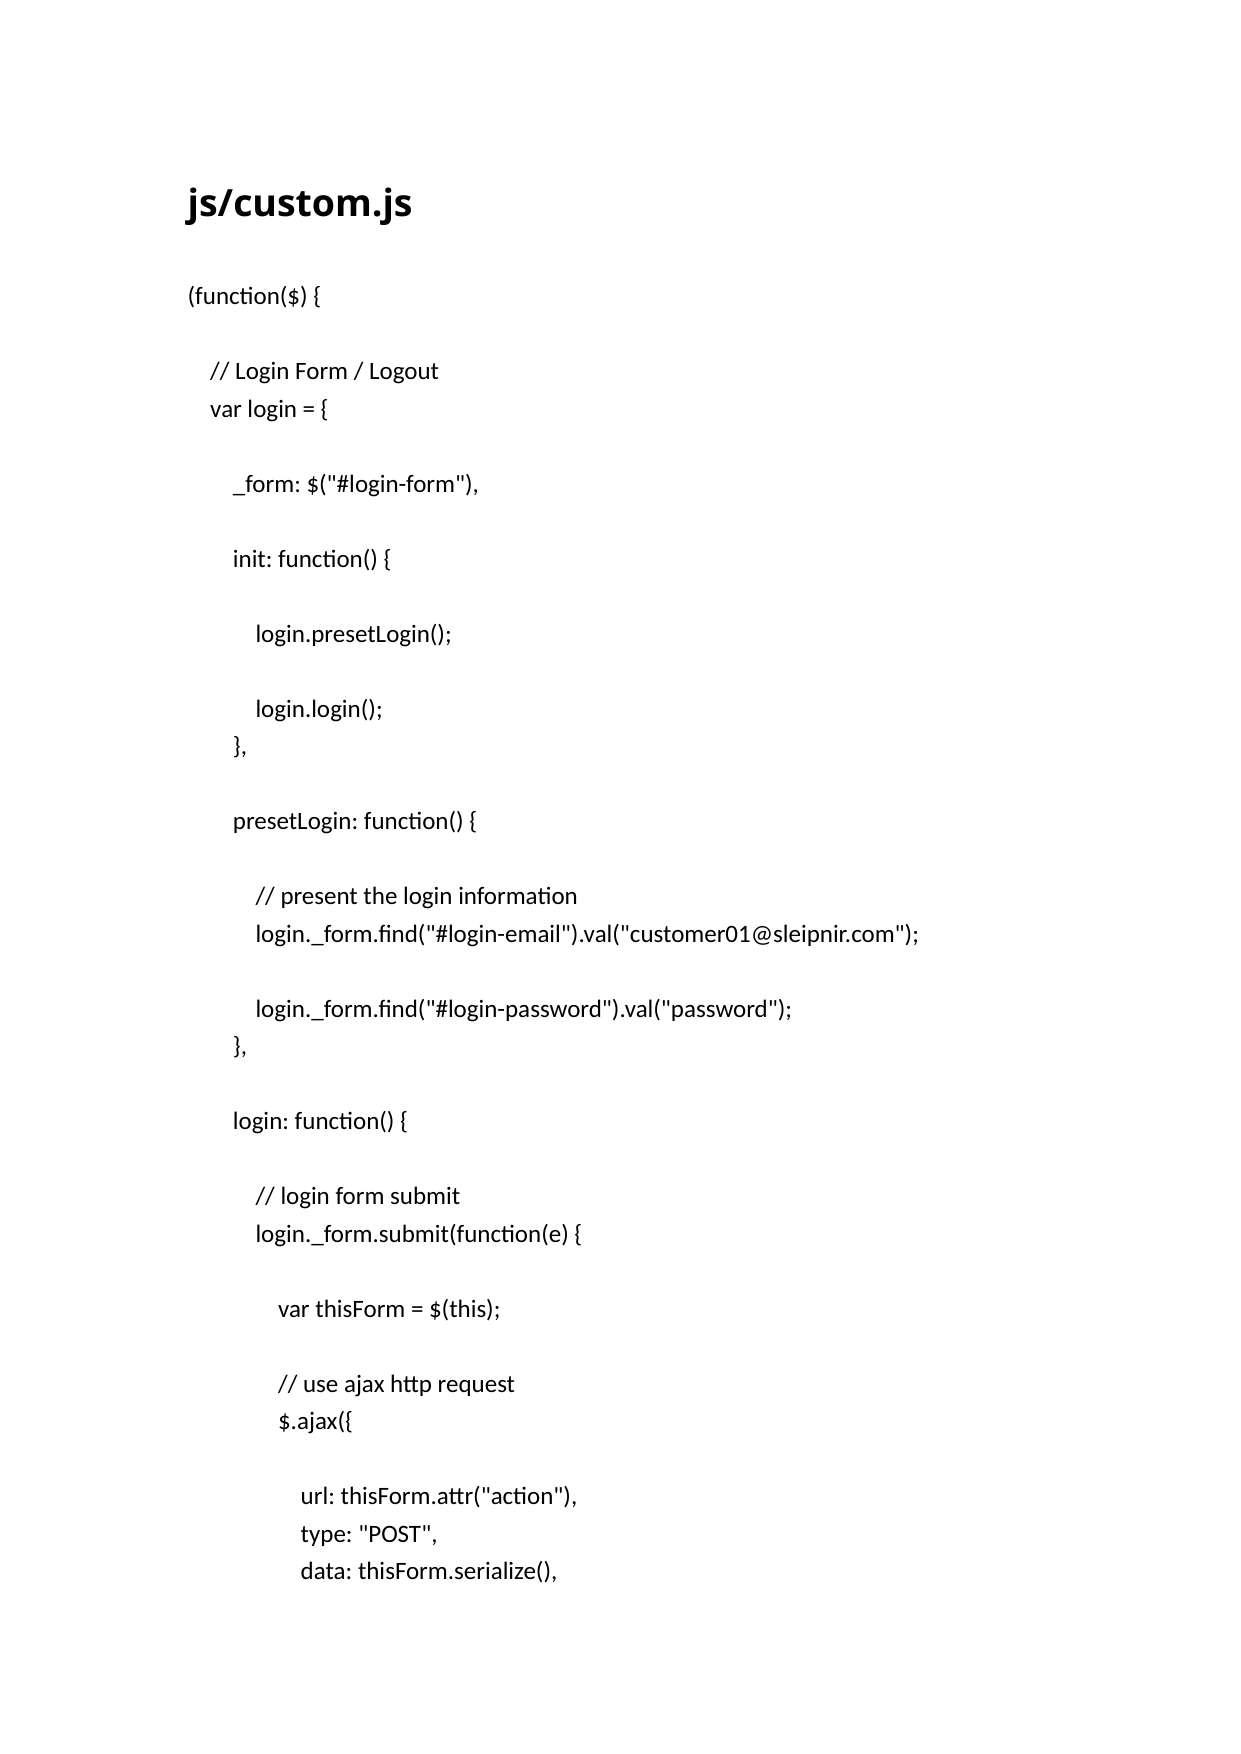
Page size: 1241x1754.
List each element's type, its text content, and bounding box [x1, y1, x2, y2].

text url: thisForm.attr("action"), [187, 1477, 1053, 1514]
text login: function() { [187, 1102, 1053, 1139]
text login.login(); [187, 689, 1053, 727]
text }, [187, 1027, 1053, 1064]
text _form: $("#login-form"), [187, 464, 1053, 502]
text login._form.find("#login-email").val("customer01@sleipnir.com"); [187, 914, 1053, 952]
text $.ajax({ [187, 1402, 1053, 1439]
text var login = { [187, 389, 1053, 427]
text init: function() { [187, 539, 1053, 577]
text data: thisForm.serialize(), [187, 1552, 1053, 1589]
text // use ajax http request [187, 1364, 1053, 1402]
text }, [187, 727, 1053, 764]
text presetLogin: function() { [187, 802, 1053, 839]
text // login form submit [187, 1177, 1053, 1214]
text js/custom.js (function($) { [187, 164, 1053, 314]
text type: "POST", [187, 1514, 1053, 1552]
text login._form.submit(function(e) { [187, 1214, 1053, 1252]
text var thisForm = $(this); [187, 1289, 1053, 1327]
text // present the login information [187, 877, 1053, 914]
text login.presetLogin(); [187, 614, 1053, 652]
text login._form.find("#login-password").val("password"); [187, 989, 1053, 1027]
text // Login Form / Logout [187, 352, 1053, 389]
